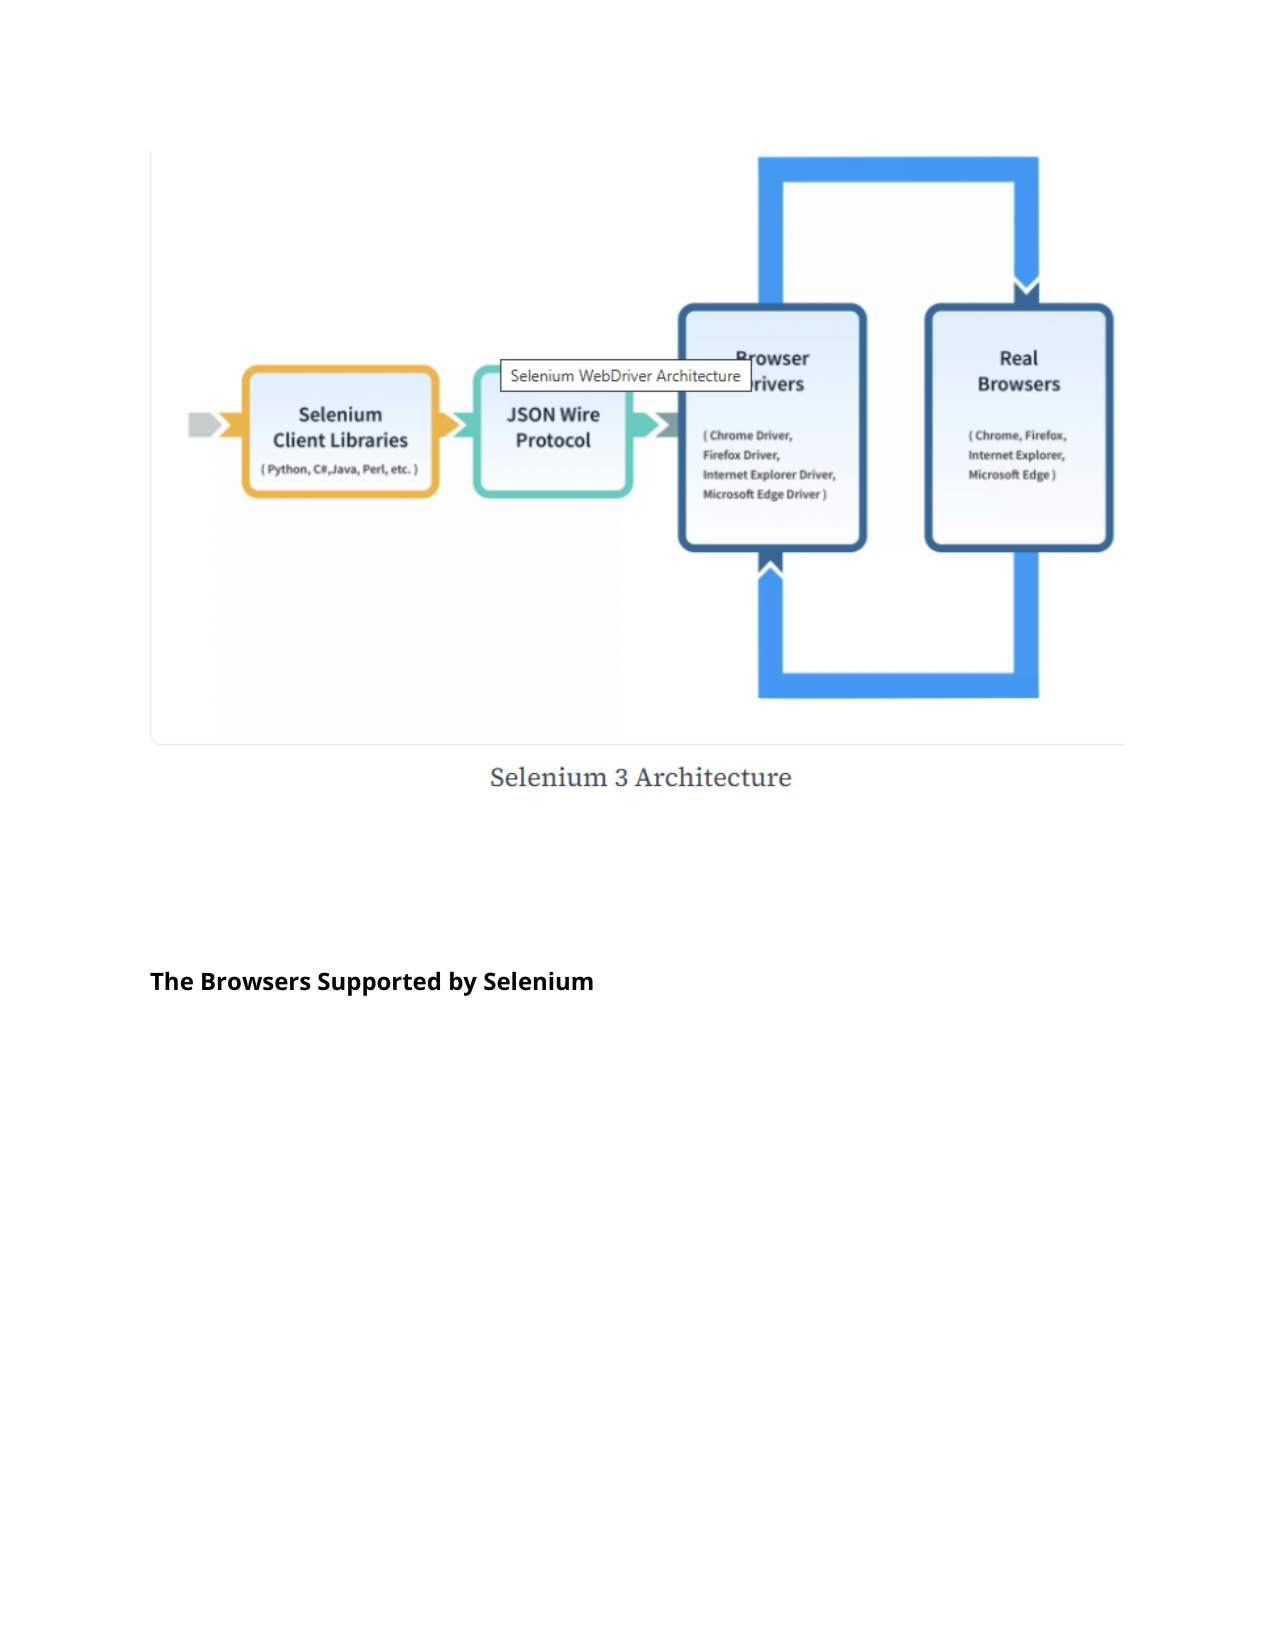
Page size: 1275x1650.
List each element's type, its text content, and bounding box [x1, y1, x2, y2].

picture [150, 150, 1125, 802]
text The Browsers Supported by Selenium [150, 964, 1125, 997]
